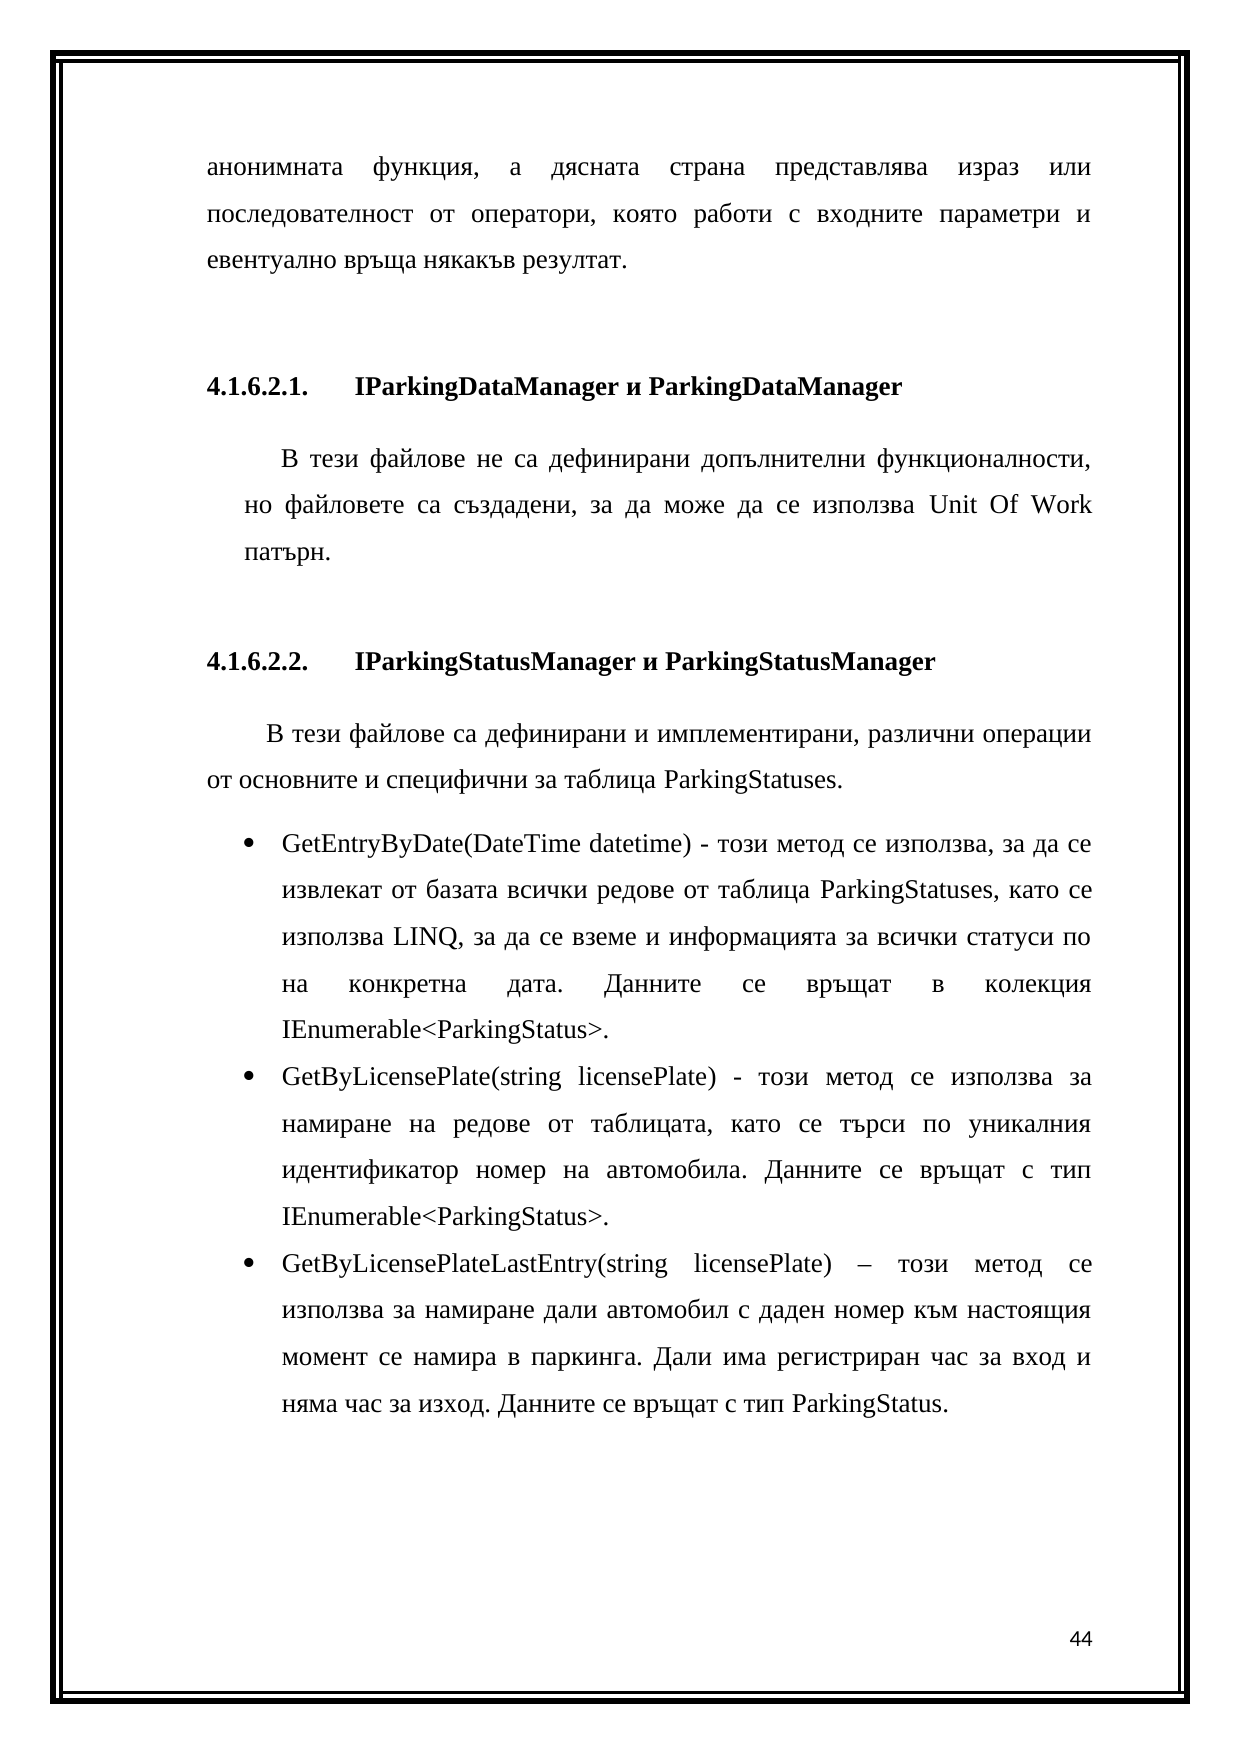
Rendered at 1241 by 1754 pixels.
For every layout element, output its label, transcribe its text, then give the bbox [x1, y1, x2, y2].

list GetByLicensePlate(string licensePlate) - този метод се използва за намиране на редове от таблицата, като се търси по уникалния идентификатор номер на автомобила. Данните се връщат с тип IEnumerable<ParkingStatus>. [244, 1060, 1092, 1231]
text В тези файлове са дефинирани и имплементирани, различни операции от основните и специфични за таблица ParkingStatuses. [207, 717, 1092, 794]
subtitle IParkingDataManager и ParkingDataManager [207, 370, 1092, 401]
list GetByLicensePlateLastEntry(string licensePlate) – този метод се използва за намиране дали автомобил с даден номер към настоящия момент се намира в паркинга. Дали има регистриран час за вход и няма час за изход. Данните се връщат с тип ParkingStatus. [244, 1247, 1092, 1418]
list В тези файлове не са дефинирани допълнителни функционалности, но файловете са създадени, за да може да се използва Unit Of Work патърн. [244, 442, 1092, 566]
list GetEntryByDate(DateTime datetime) - този метод се използва, за да се извлекат от базата всички редове от таблица ParkingStatuses, като се използва LINQ, за да се вземе и информацията за всички статуси по на конкретна дата. Данните се връщат в колекция IEnumerable<ParkingStatus>. [244, 827, 1092, 1044]
subtitle IParkingStatusManager и ParkingStatusManager [207, 645, 1092, 676]
